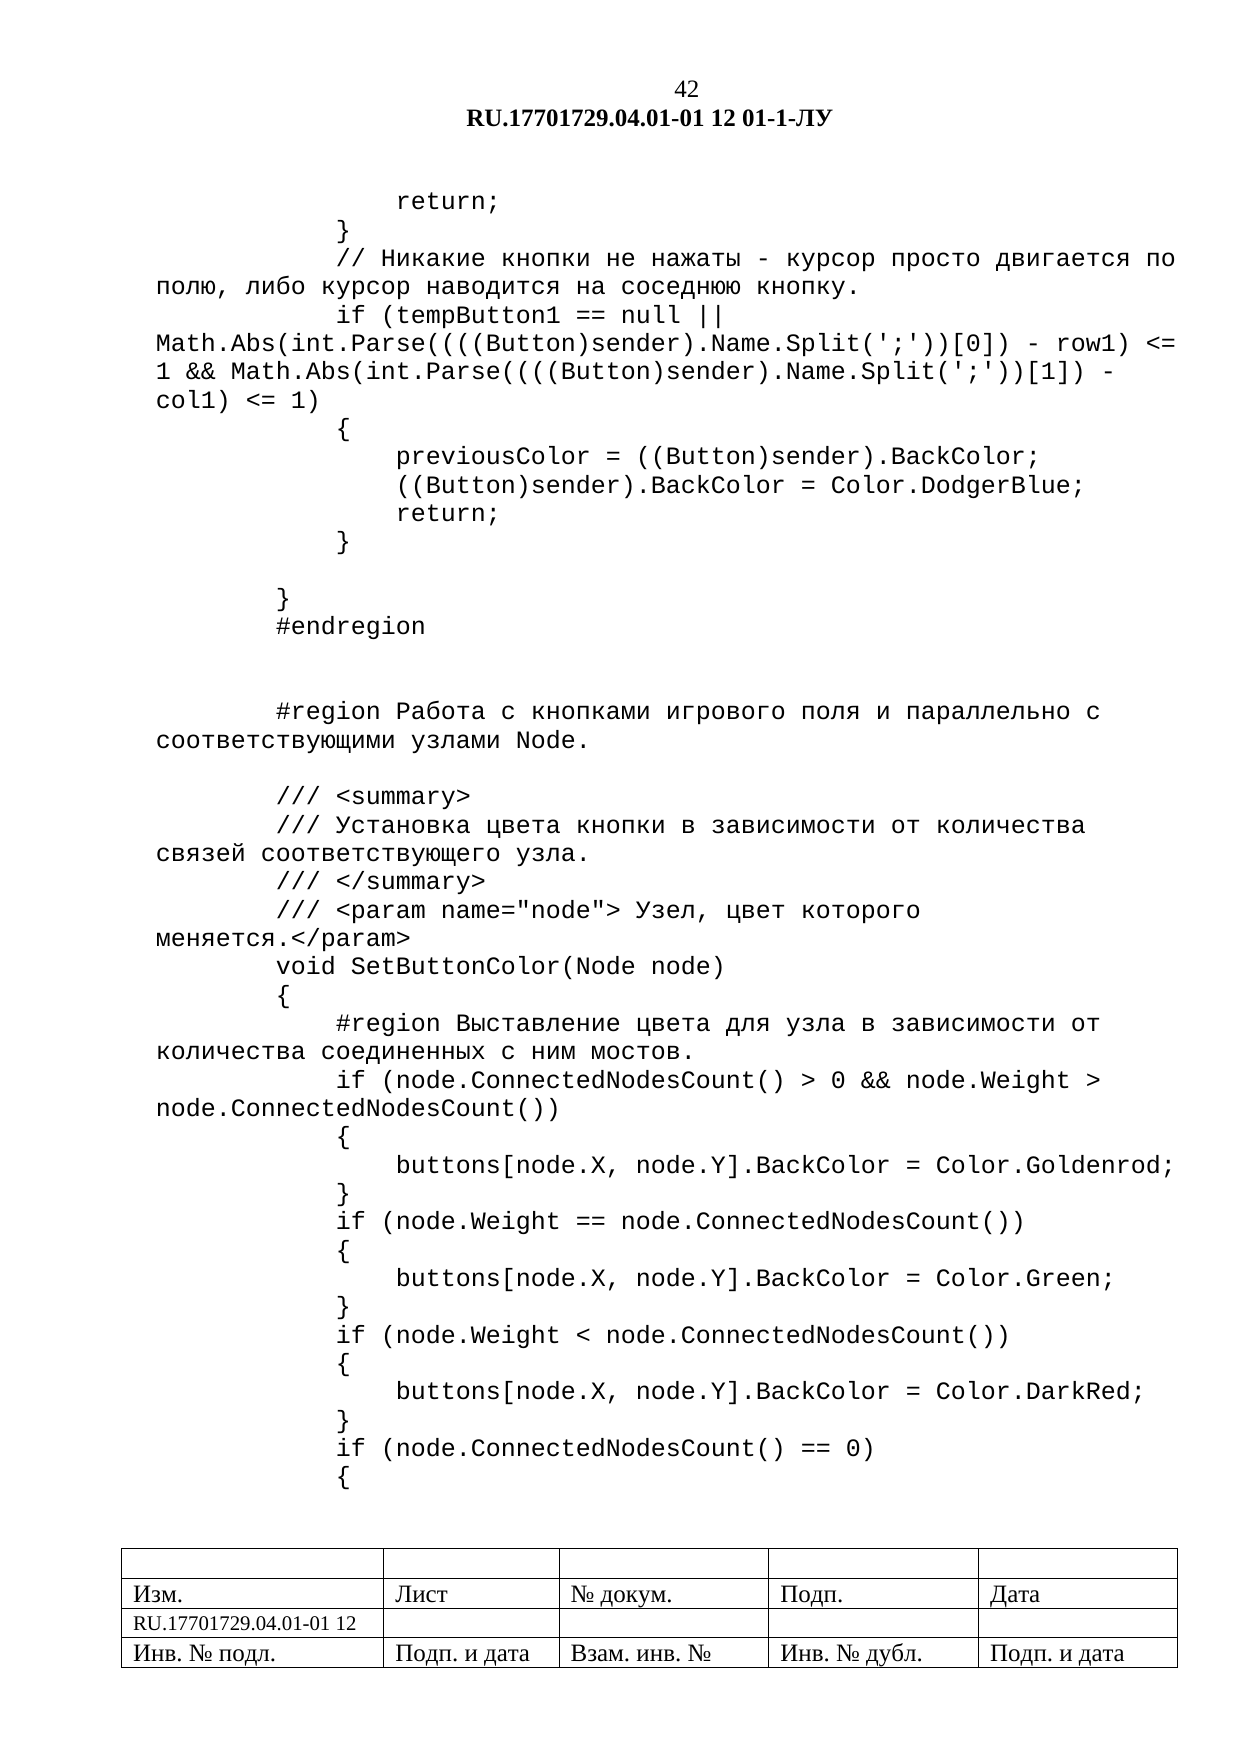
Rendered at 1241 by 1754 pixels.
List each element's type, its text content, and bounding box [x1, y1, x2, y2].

text #endregion [156, 614, 1181, 642]
text /// Установка цвета кнопки в зависимости от количества связей соответствующего узла. [156, 812, 1181, 869]
text ((Button)sender).BackColor = Color.DodgerBlue; [156, 472, 1181, 501]
text { [156, 416, 1181, 444]
text #region Выставление цвета для узла в зависимости от количества соединенных с ним мостов. [156, 1011, 1181, 1067]
text { [156, 1237, 1181, 1266]
text if (node.ConnectedNodesCount() == 0) [156, 1436, 1181, 1464]
text // Никакие кнопки не нажаты - курсор просто двигается по полю, либо курсор наводится на соседнюю кнопку. [156, 246, 1181, 302]
text if (node.ConnectedNodesCount() > 0 && node.Weight > node.ConnectedNodesCount()) [156, 1067, 1181, 1124]
text } [156, 1407, 1181, 1436]
text } [156, 586, 1181, 614]
text /// </summary> [156, 869, 1181, 897]
text { [156, 1351, 1181, 1379]
text void SetButtonColor(Node node) [156, 954, 1181, 982]
text /// <summary> [156, 784, 1181, 812]
text buttons[node.X, node.Y].BackColor = Color.Goldenrod; [156, 1152, 1181, 1181]
text return; [156, 189, 1181, 217]
text buttons[node.X, node.Y].BackColor = Color.DarkRed; [156, 1379, 1181, 1407]
text #region Работа с кнопками игрового поля и параллельно с соответствующими узлами Node. [156, 699, 1181, 756]
text } [156, 1181, 1181, 1209]
text if (node.Weight < node.ConnectedNodesCount()) [156, 1322, 1181, 1351]
text previousColor = ((Button)sender).BackColor; [156, 444, 1181, 472]
text } [156, 529, 1181, 557]
text buttons[node.X, node.Y].BackColor = Color.Green; [156, 1266, 1181, 1294]
text return; [156, 501, 1181, 529]
text { [156, 982, 1181, 1011]
text if (tempButton1 == null || Math.Abs(int.Parse((((Button)sender).Name.Split(';'))[0]) - row1) <= 1 && Math.Abs(int.Parse((((Button)sender).Name.Split(';'))[1]) - col1) <= 1) [156, 302, 1181, 416]
text if (node.Weight == node.ConnectedNodesCount()) [156, 1209, 1181, 1237]
text { [156, 1124, 1181, 1152]
text { [156, 1464, 1181, 1492]
text /// <param name="node"> Узел, цвет которого меняется.</param> [156, 897, 1181, 954]
text } [156, 217, 1181, 246]
text } [156, 1294, 1181, 1322]
